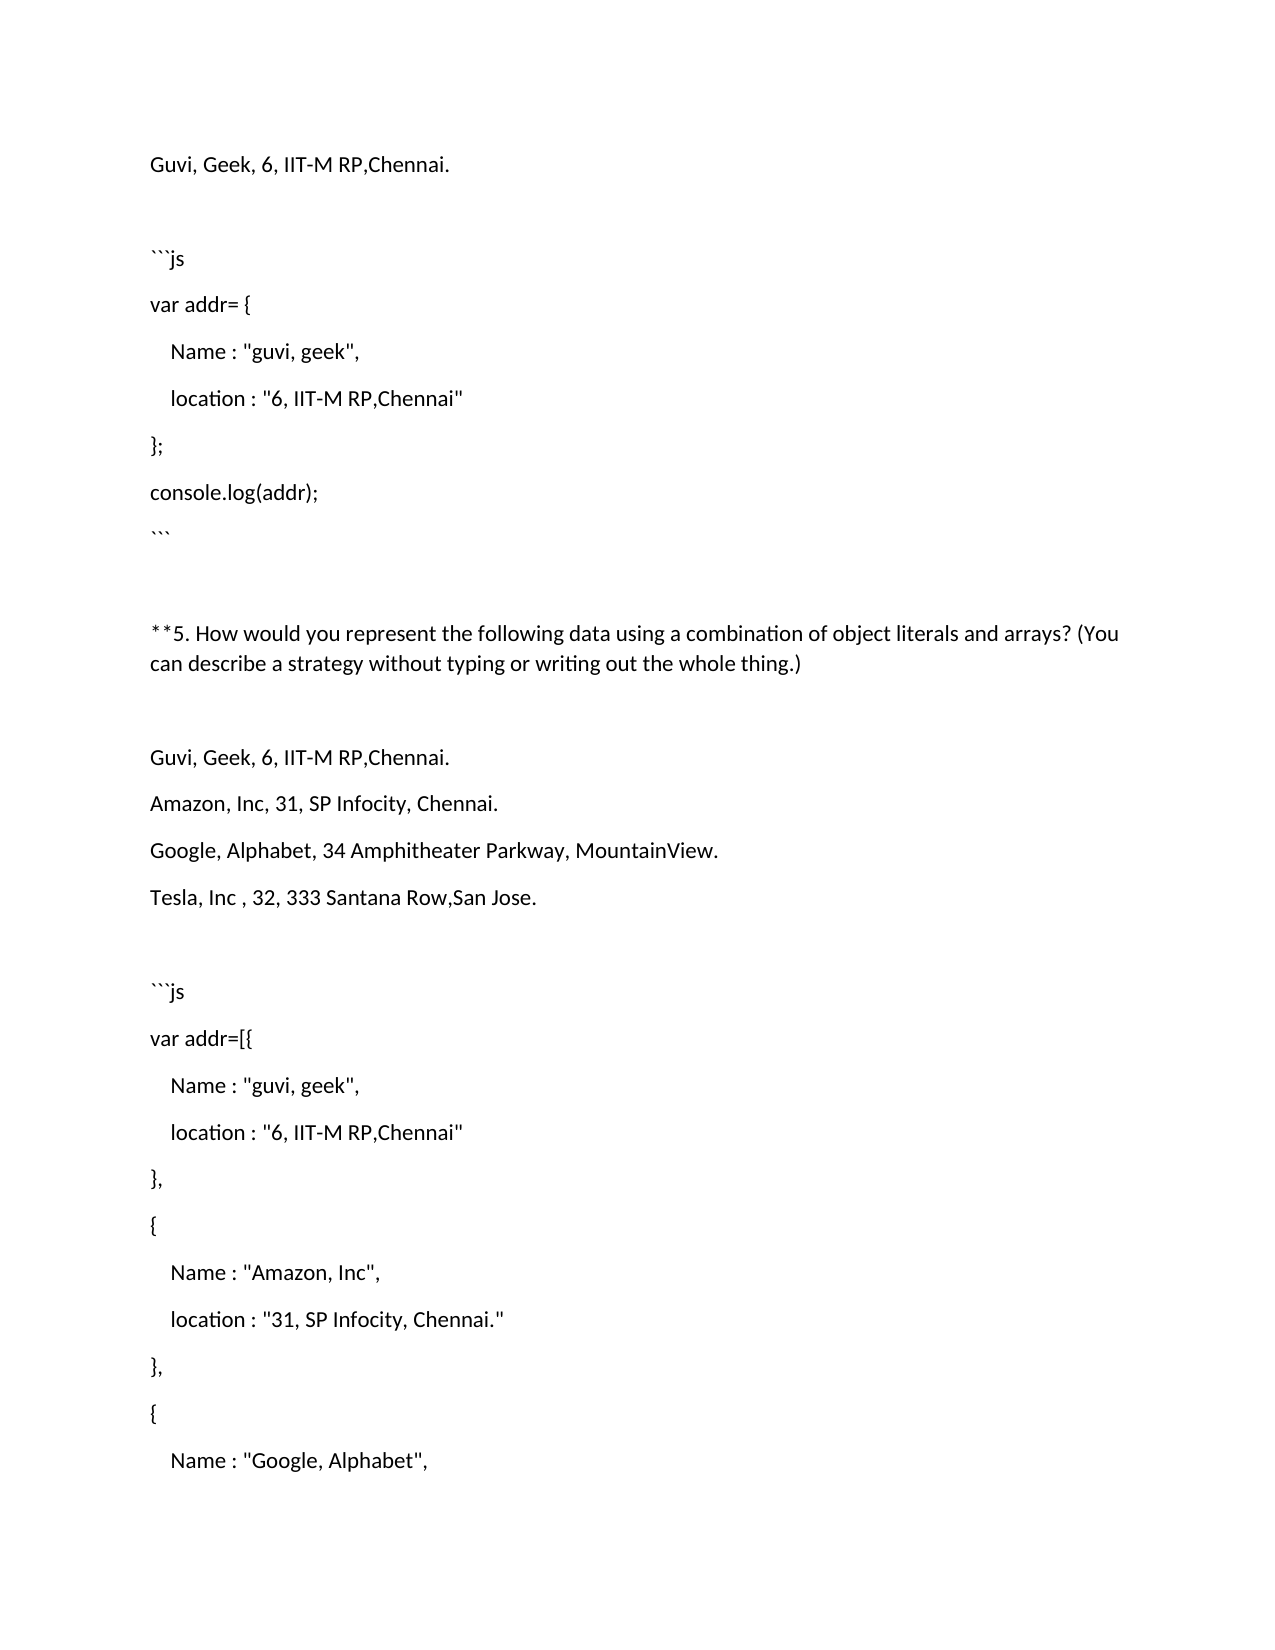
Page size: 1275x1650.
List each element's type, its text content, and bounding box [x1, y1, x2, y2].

text }, [150, 1164, 1125, 1193]
text Name : "guvi, geek", [150, 337, 1125, 366]
text Tesla, Inc , 32, 333 Santana Row,San Jose. [150, 883, 1125, 911]
text ```js [150, 977, 1125, 1005]
text { [150, 1211, 1125, 1239]
text ``` [150, 525, 1125, 553]
text location : "6, IIT-M RP,Chennai" [150, 384, 1125, 412]
text Guvi, Geek, 6, IIT-M RP,Chennai. [150, 150, 1125, 178]
text Name : "guvi, geek", [150, 1071, 1125, 1099]
text Name : "Google, Alphabet", [150, 1446, 1125, 1474]
text }; [150, 431, 1125, 459]
text var addr=[{ [150, 1024, 1125, 1052]
text Amazon, Inc, 31, SP Infocity, Chennai. [150, 789, 1125, 818]
text Google, Alphabet, 34 Amphitheater Parkway, MountainView. [150, 836, 1125, 864]
text location : "6, IIT-M RP,Chennai" [150, 1118, 1125, 1146]
text Guvi, Geek, 6, IIT-M RP,Chennai. [150, 743, 1125, 771]
text { [150, 1399, 1125, 1427]
text **5. How would you represent the following data using a combination of object literals and arrays? (You can describe a strategy without typing or writing out the whole thing.) [150, 619, 1125, 677]
text Name : "Amazon, Inc", [150, 1258, 1125, 1286]
text var addr= { [150, 291, 1125, 319]
text location : "31, SP Infocity, Chennai." [150, 1305, 1125, 1333]
text }, [150, 1352, 1125, 1380]
text console.log(addr); [150, 478, 1125, 506]
text ```js [150, 244, 1125, 272]
